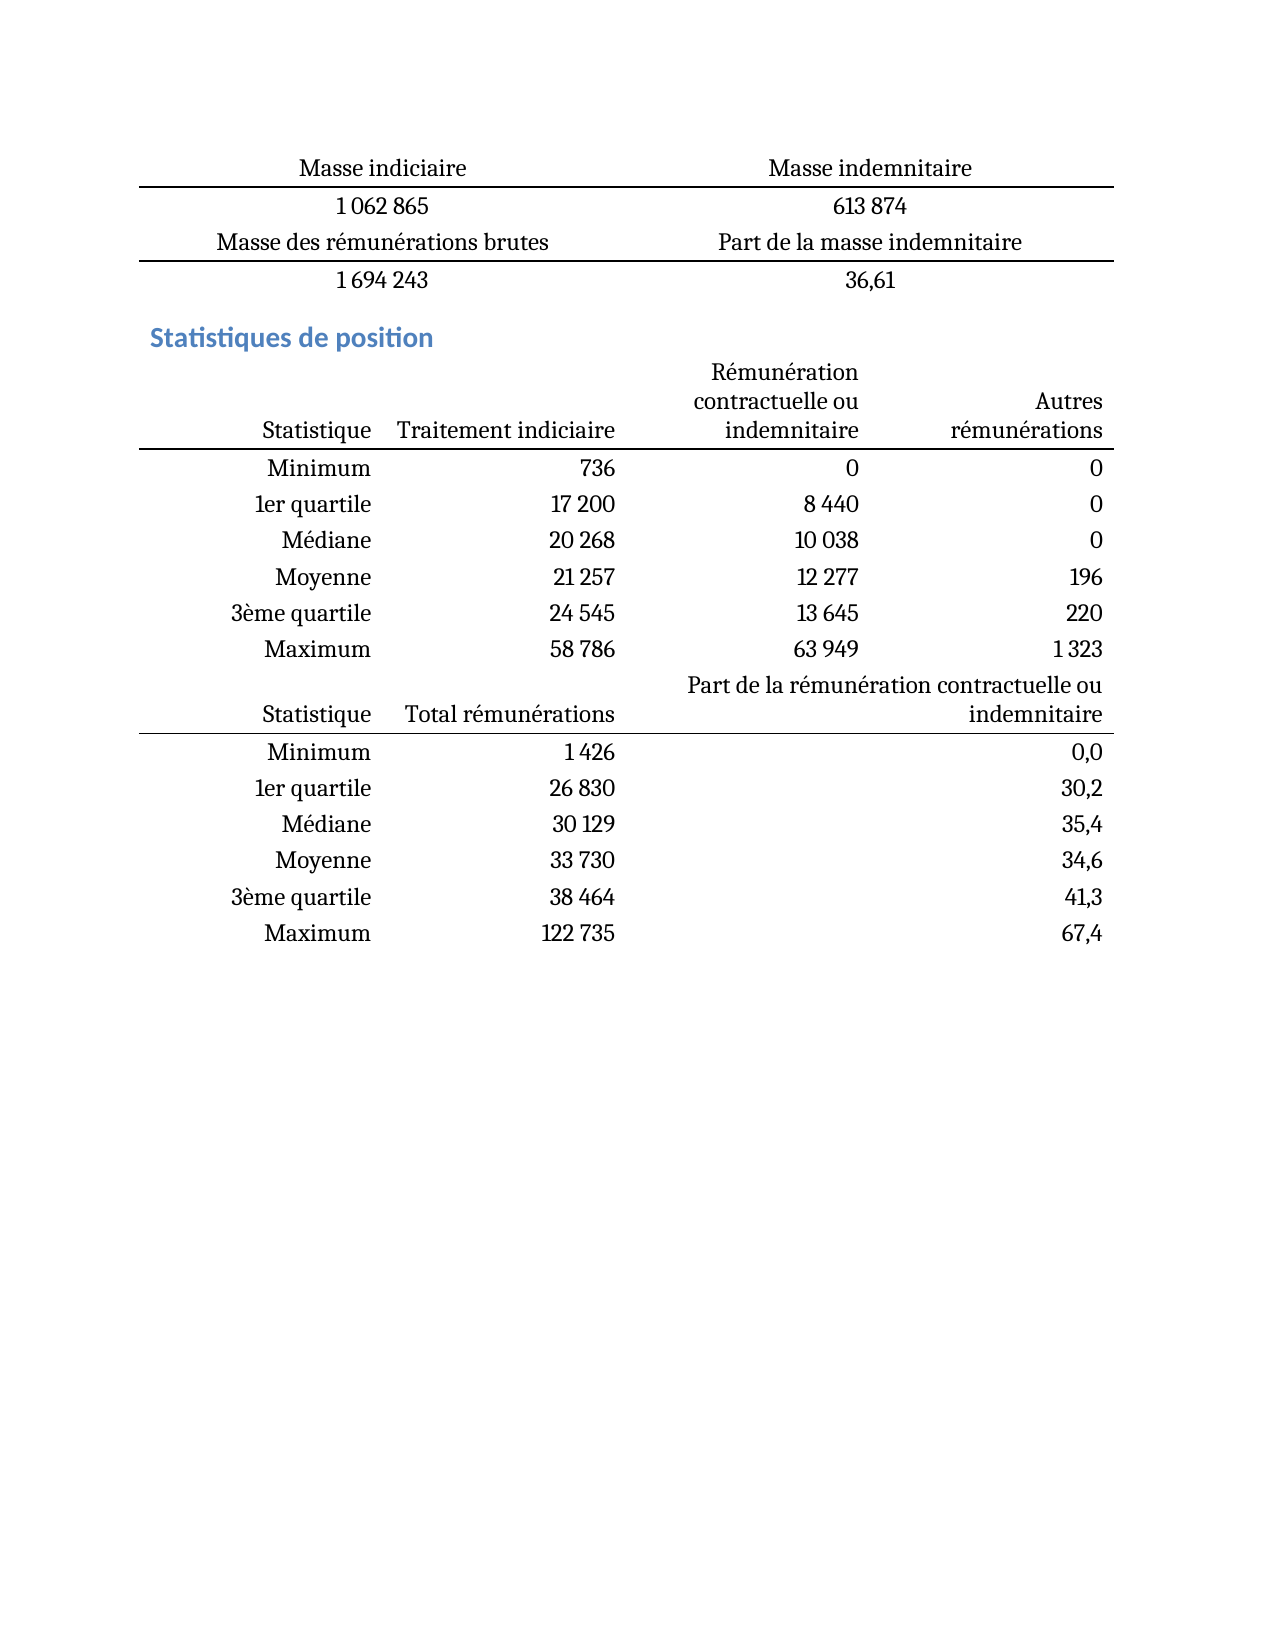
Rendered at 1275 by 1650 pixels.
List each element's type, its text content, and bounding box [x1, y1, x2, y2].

table_header Rémunération contractuelle ou indemnitaire [626, 355, 870, 448]
table_cell 196 [870, 559, 1114, 595]
table_cell 0 [870, 523, 1114, 559]
table_cell Minimum [139, 450, 382, 486]
table_header Autres rémunérations [870, 355, 1114, 448]
table_cell 33 730 [383, 843, 626, 879]
table_cell 613 874 [626, 188, 1114, 224]
table_cell 13 645 [626, 595, 870, 631]
table_cell 17 200 [383, 486, 626, 522]
table_cell 36,61 [626, 262, 1114, 298]
table_cell 122 735 [383, 915, 626, 951]
table_cell 24 545 [383, 595, 626, 631]
table_cell 8 440 [626, 486, 870, 522]
table_cell 67,4 [626, 915, 1114, 951]
table_cell 21 257 [383, 559, 626, 595]
table_header Traitement indiciaire [383, 355, 626, 448]
table_cell 1 426 [383, 734, 626, 770]
table_cell 1 062 865 [139, 188, 626, 224]
table_cell 0 [870, 450, 1114, 486]
table_cell 58 786 [383, 631, 626, 667]
table_header Total rémunérations [383, 668, 626, 732]
table_cell Médiane [139, 523, 382, 559]
subtitle Statistiques de position [150, 319, 1125, 354]
table_cell 220 [870, 595, 1114, 631]
table_cell Moyenne [139, 843, 382, 879]
table_cell 10 038 [626, 523, 870, 559]
table_cell 1 323 [870, 631, 1114, 667]
table_cell 41,3 [626, 879, 1114, 915]
table_cell 0 [626, 450, 870, 486]
table_cell 1er quartile [139, 770, 382, 806]
table_cell 12 277 [626, 559, 870, 595]
table_cell 1 694 243 [139, 262, 626, 298]
table_header Masse indiciaire [139, 150, 626, 186]
table_cell 0,0 [626, 734, 1114, 770]
table_cell 30 129 [383, 806, 626, 843]
table_cell 38 464 [383, 879, 626, 915]
table_cell 736 [383, 450, 626, 486]
table_cell 26 830 [383, 770, 626, 806]
table_cell 1er quartile [139, 486, 382, 522]
table_cell 3ème quartile [139, 595, 382, 631]
table_header Part de la masse indemnitaire [626, 224, 1114, 260]
table_header Statistique [139, 355, 382, 448]
table_cell 34,6 [626, 843, 1114, 879]
table_cell 30,2 [626, 770, 1114, 806]
table_cell 20 268 [383, 523, 626, 559]
table_cell Moyenne [139, 559, 382, 595]
table_header Masse des rémunérations brutes [139, 224, 626, 260]
table_cell Maximum [139, 631, 382, 667]
table_cell 35,4 [626, 806, 1114, 843]
table_cell 63 949 [626, 631, 870, 667]
table_header Part de la rémunération contractuelle ou indemnitaire [626, 668, 1114, 732]
table_header Masse indemnitaire [626, 150, 1114, 186]
table_cell Maximum [139, 915, 382, 951]
table_cell Minimum [139, 734, 382, 770]
table_cell 0 [870, 486, 1114, 522]
table_cell 3ème quartile [139, 879, 382, 915]
table_header Statistique [139, 668, 382, 732]
table_cell Médiane [139, 806, 382, 843]
